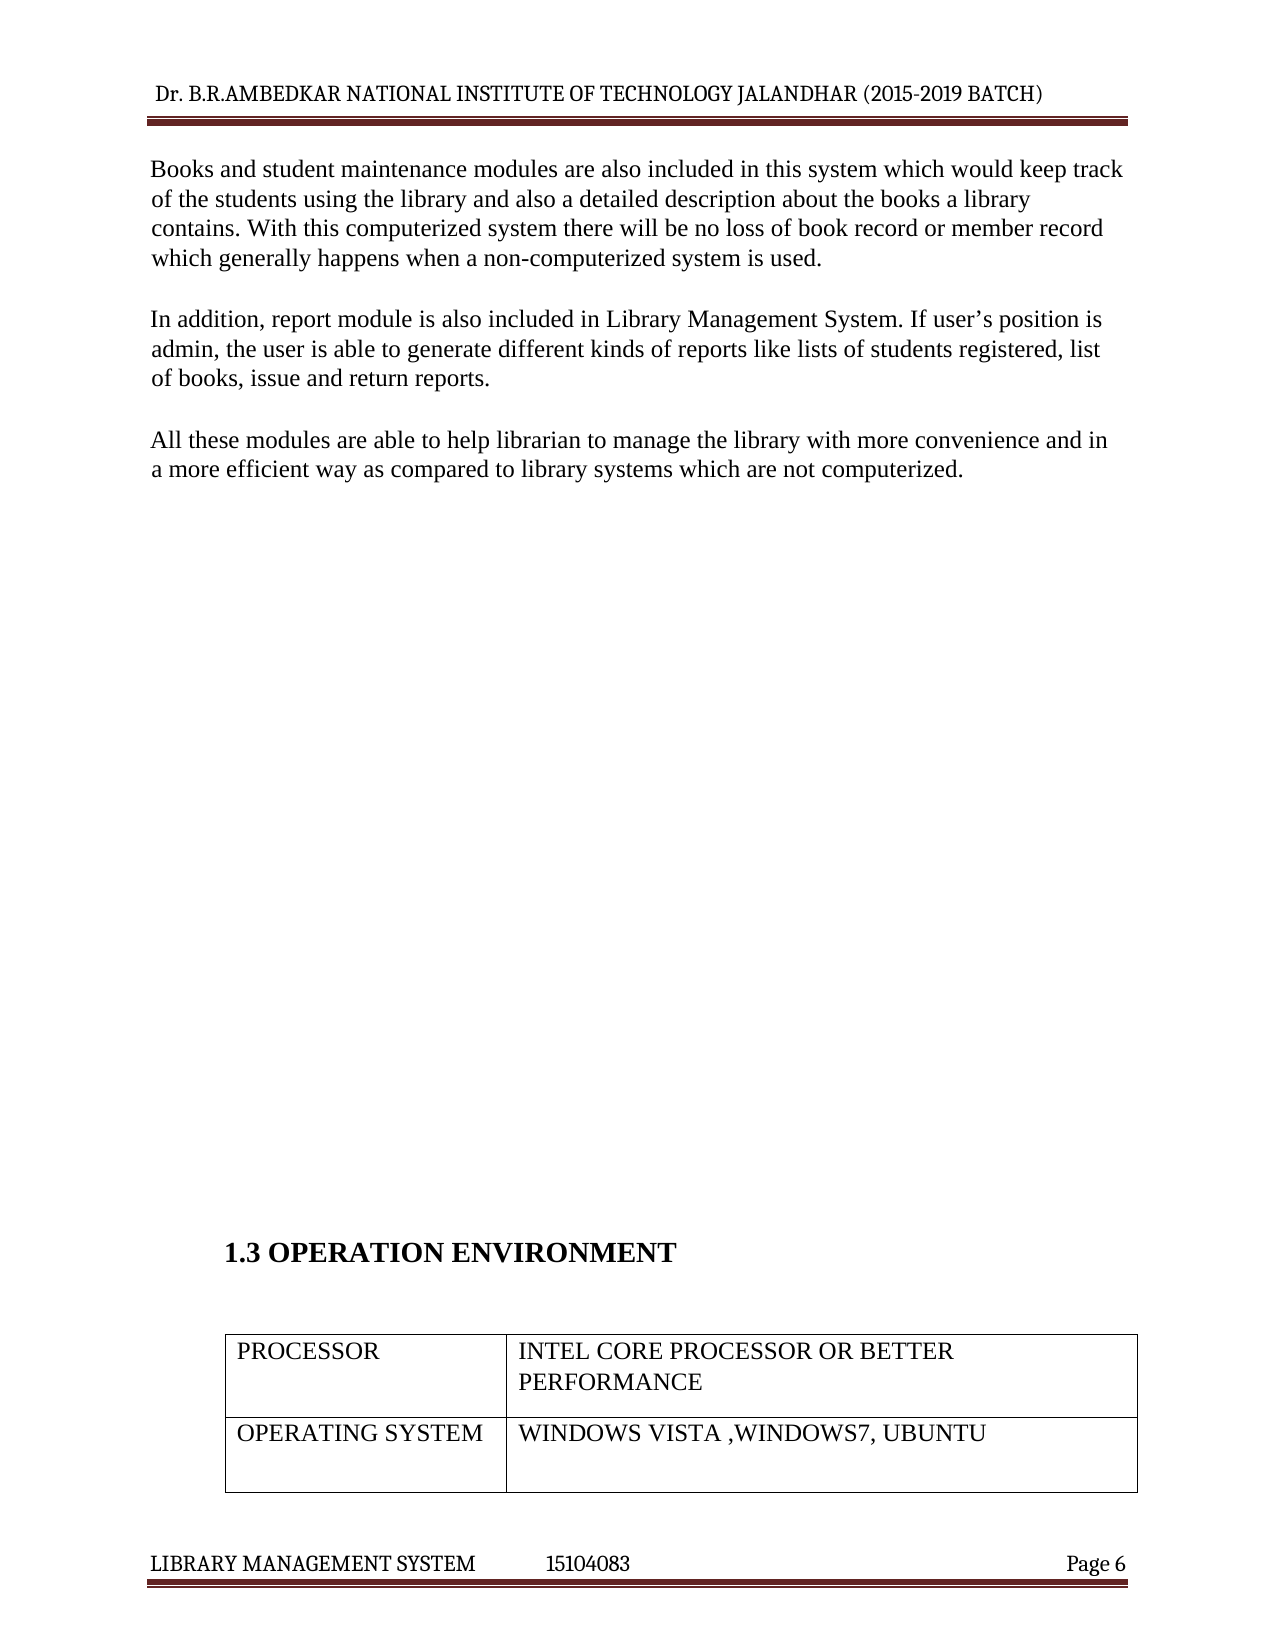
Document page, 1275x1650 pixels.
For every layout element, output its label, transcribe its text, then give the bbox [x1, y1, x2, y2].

text Books and student maintenance modules are also included in this system which would keep track of the students using the library and also a detailed description about the books a library contains. With this computerized system there will be no loss of book record or member record which generally happens when a non-computerized system is used. [150, 154, 1125, 272]
table_header INTEL CORE PROCESSOR OR BETTER PERFORMANCE [507, 1335, 1137, 1417]
text In addition, report module is also included in Library Management System. If user’s position is admin, the user is able to generate different kinds of reports like lists of students registered, list of books, issue and return reports. [150, 304, 1126, 392]
table_cell OPERATING SYSTEM [226, 1418, 506, 1492]
table_cell WINDOWS VISTA ,WINDOWS7, UBUNTU [507, 1418, 1137, 1492]
subtitle 1.3 OPERATION ENVIRONMENT [150, 1235, 1126, 1268]
table_header PROCESSOR [226, 1335, 506, 1417]
text All these modules are able to help librarian to manage the library with more convenience and in a more efficient way as compared to library systems which are not computerized. [150, 425, 1125, 483]
